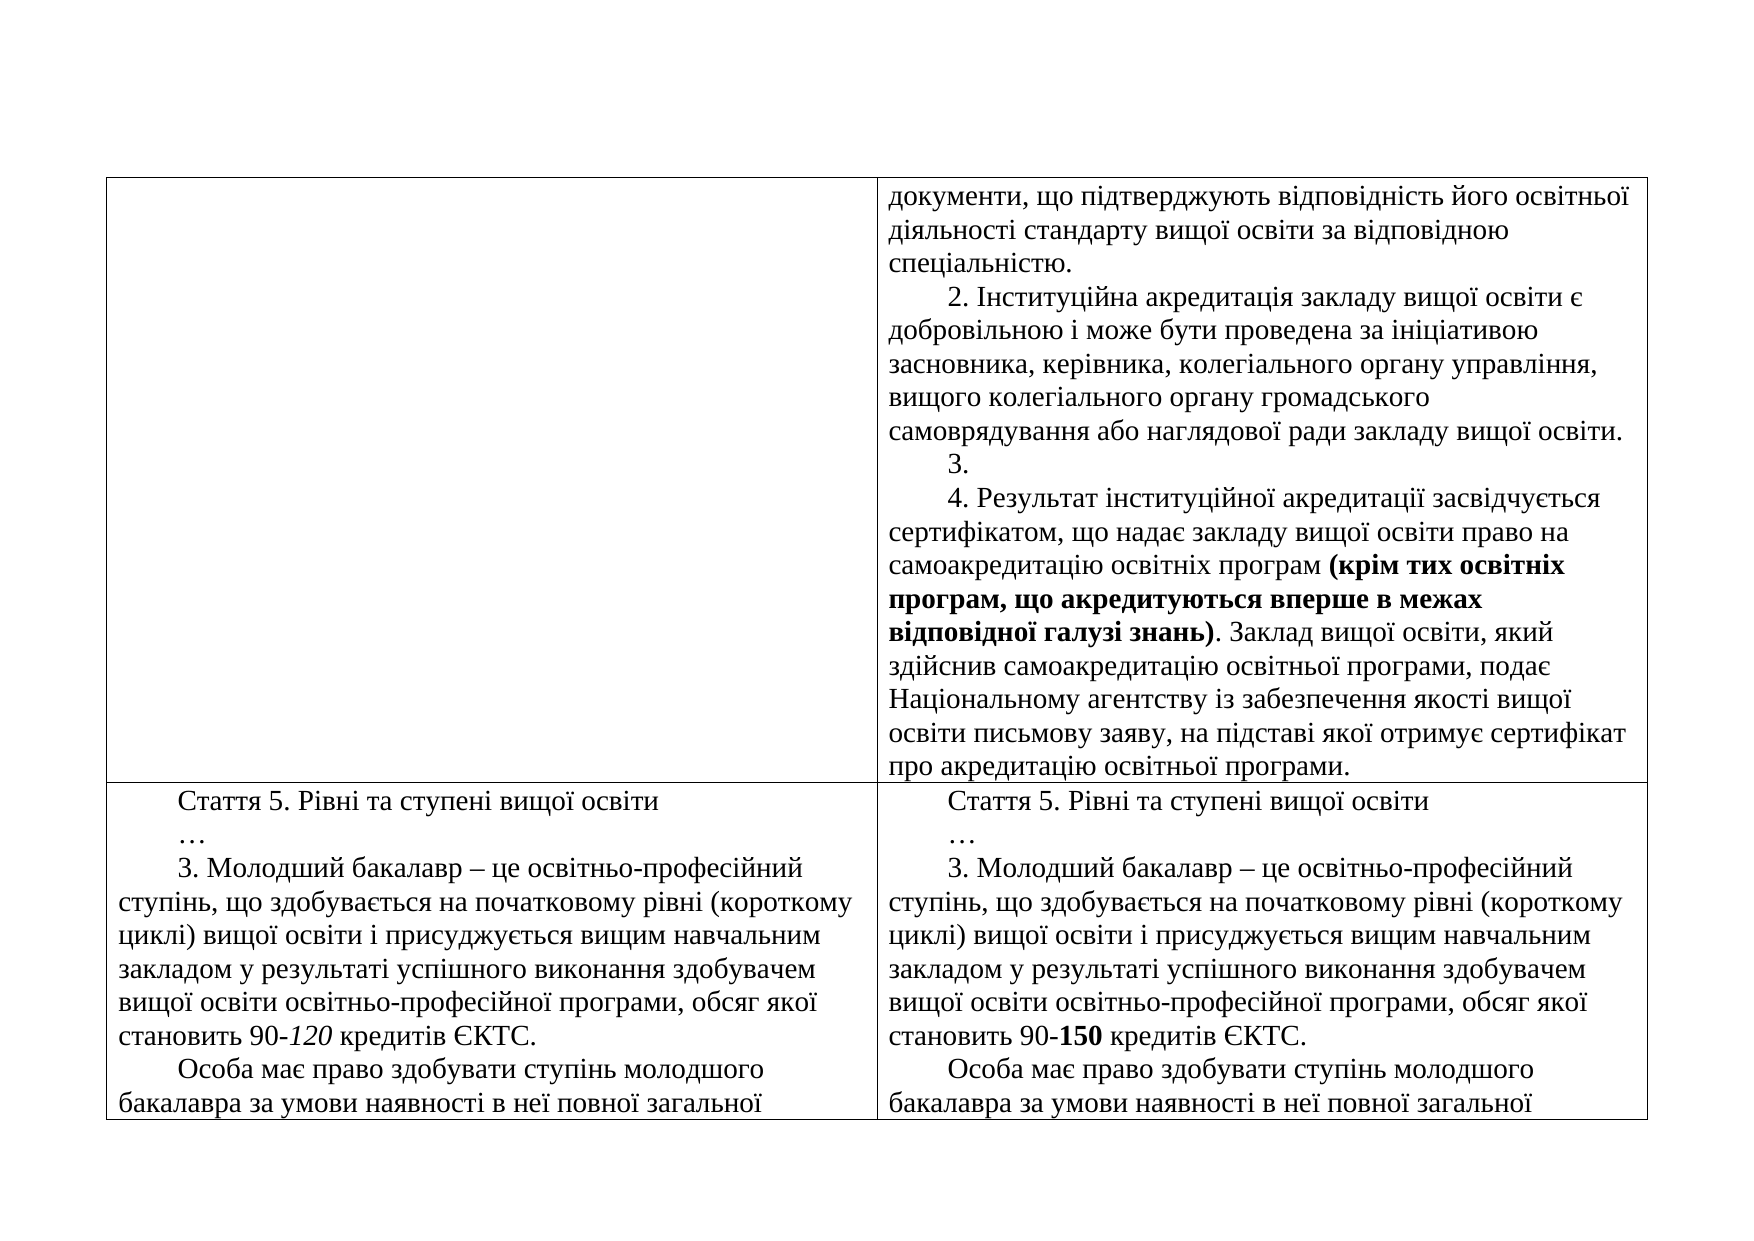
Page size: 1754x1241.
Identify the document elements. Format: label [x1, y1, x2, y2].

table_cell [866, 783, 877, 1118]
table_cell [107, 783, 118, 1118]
table_cell [878, 178, 1647, 782]
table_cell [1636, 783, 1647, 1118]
table_cell [107, 178, 877, 782]
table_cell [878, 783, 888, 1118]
